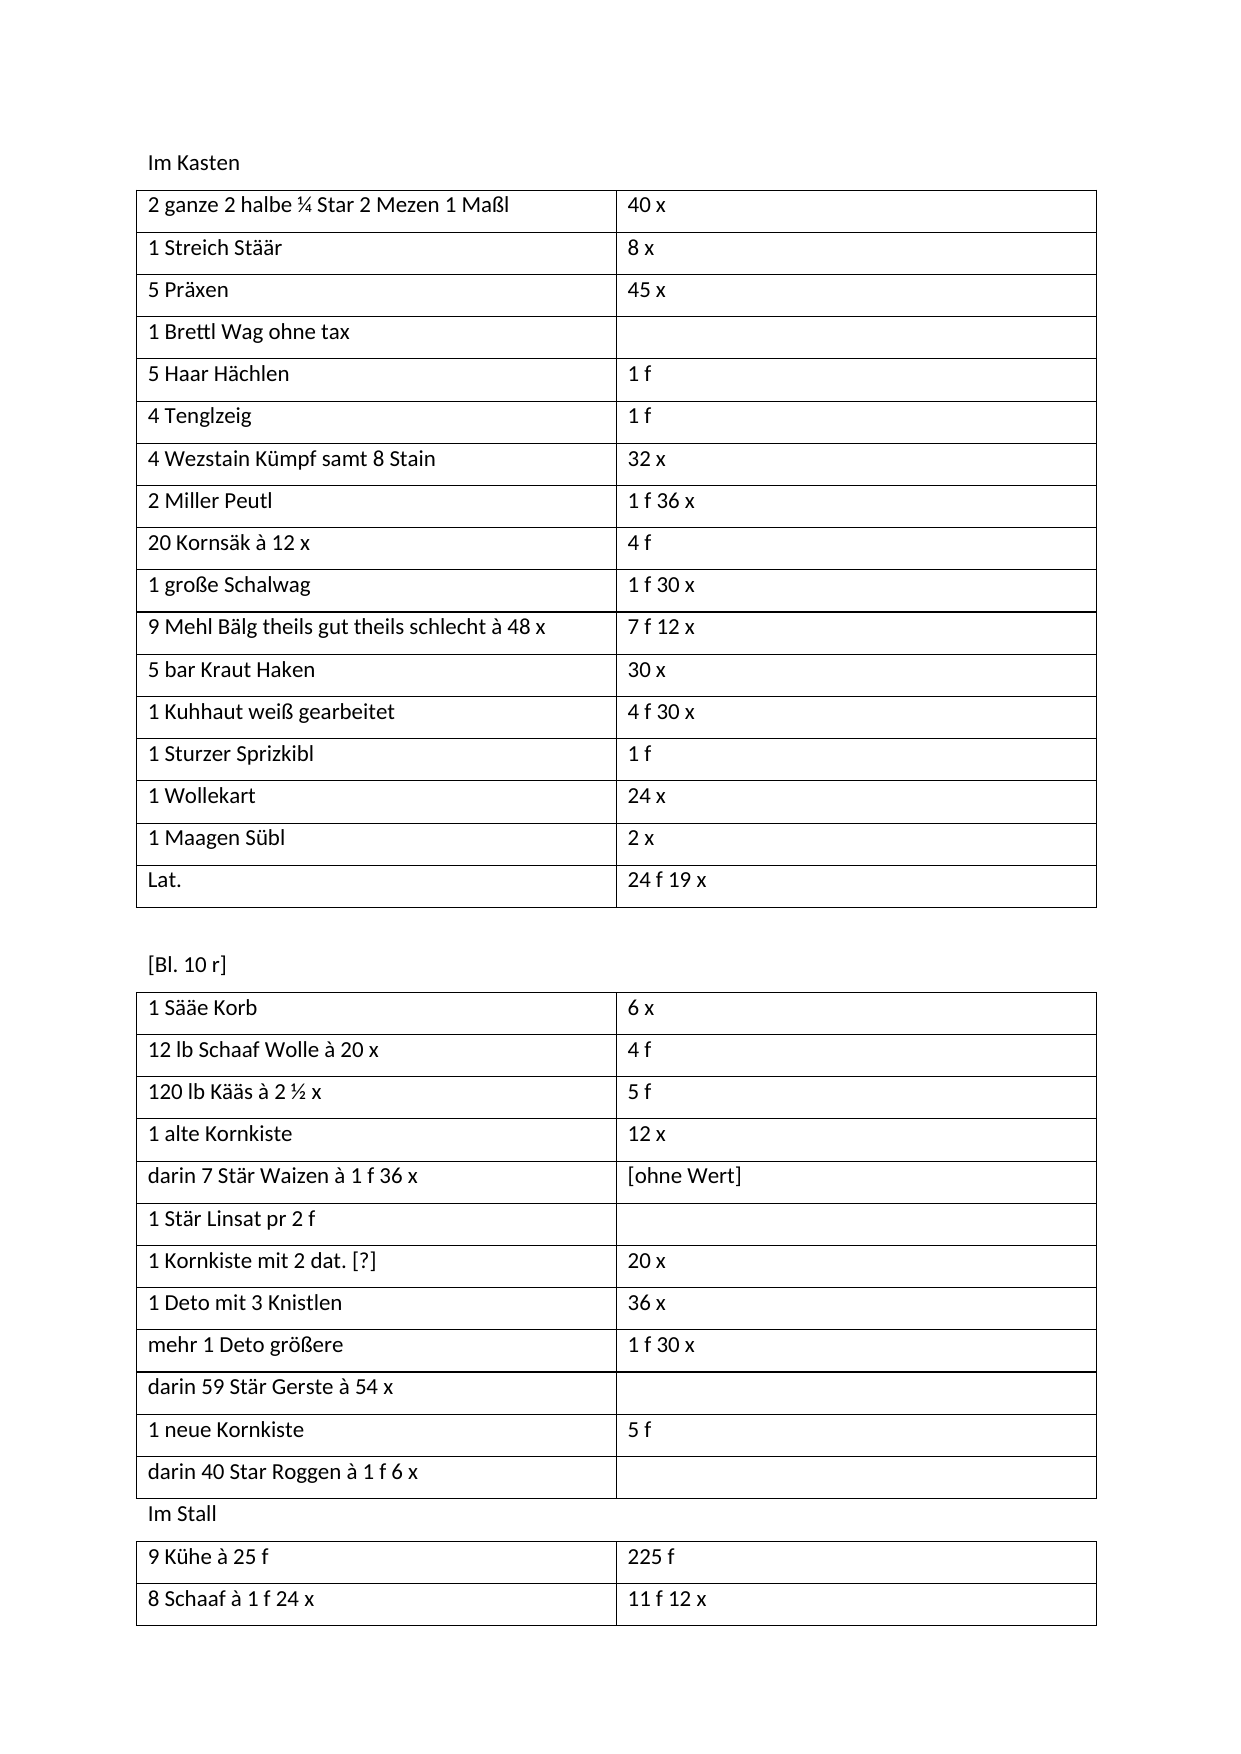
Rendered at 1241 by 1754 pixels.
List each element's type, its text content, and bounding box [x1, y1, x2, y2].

table_cell 30 x [617, 655, 1096, 696]
table_cell [617, 1457, 1096, 1498]
table_cell 1 Maagen Sübl [137, 824, 616, 864]
table_cell 1 Deto mit 3 Knistlen [137, 1288, 616, 1329]
table_cell darin 7 Stär Waizen à 1 f 36 x [137, 1162, 616, 1203]
table_cell 1 f 30 x [617, 570, 1096, 611]
table_cell [617, 317, 1096, 358]
table_cell 1 Kornkiste mit 2 dat. [?] [137, 1246, 616, 1287]
table_cell 5 Präxen [137, 275, 616, 316]
table_cell 1 neue Kornkiste [137, 1415, 616, 1456]
table_cell 11 f 12 x [617, 1584, 1096, 1625]
table_cell 1 Sturzer Sprizkibl [137, 739, 616, 780]
table_cell darin 59 Stär Gerste à 54 x [137, 1373, 616, 1414]
table_cell 1 Stär Linsat pr 2 f [137, 1204, 616, 1245]
table_cell 1 Brettl Wag ohne tax [137, 317, 616, 358]
table_cell 8 x [617, 233, 1096, 274]
text [Bl. 10 r] [148, 950, 1093, 978]
table_cell [617, 1204, 1096, 1245]
table_cell 1 Streich Stäär [137, 233, 616, 274]
table_cell 7 f 12 x [617, 613, 1096, 654]
table_cell 36 x [617, 1288, 1096, 1329]
table_cell 9 Mehl Bälg theils gut theils schlecht à 48 x [137, 613, 616, 654]
text Im Stall [148, 1499, 1093, 1527]
table_cell 1 f 36 x [617, 486, 1096, 527]
table_cell mehr 1 Deto größere [137, 1330, 616, 1371]
table_header 6 x [617, 993, 1096, 1034]
table_cell 1 f [617, 402, 1096, 443]
table_cell 1 f 30 x [617, 1330, 1096, 1371]
table_cell 24 x [617, 781, 1096, 822]
table_cell [617, 1373, 1096, 1414]
table_cell 5 Haar Hächlen [137, 359, 616, 401]
table_cell 4 f [617, 528, 1096, 569]
table_cell 4 f 30 x [617, 697, 1096, 738]
table_cell 4 f [617, 1035, 1096, 1076]
table_cell 5 f [617, 1415, 1096, 1456]
table_cell [ohne Wert] [617, 1162, 1096, 1203]
table_header 40 x [617, 191, 1096, 232]
table_cell 1 f [617, 739, 1096, 780]
table_cell 1 Wollekart [137, 781, 616, 822]
table_cell 1 Kuhhaut weiß gearbeitet [137, 697, 616, 738]
table_cell 2 Miller Peutl [137, 486, 616, 527]
table_cell 5 bar Kraut Haken [137, 655, 616, 696]
table_cell darin 40 Star Roggen à 1 f 6 x [137, 1457, 616, 1498]
table_header 9 Kühe à 25 f [137, 1542, 616, 1583]
table_cell 20 x [617, 1246, 1096, 1287]
table_cell 45 x [617, 275, 1096, 316]
table_cell 4 Wezstain Kümpf samt 8 Stain [137, 444, 616, 485]
table_cell 24 f 19 x [617, 866, 1096, 907]
table_cell 12 lb Schaaf Wolle à 20 x [137, 1035, 616, 1076]
table_cell 1 große Schalwag [137, 570, 616, 611]
table_cell 1 alte Kornkiste [137, 1119, 616, 1161]
table_cell 1 f [617, 359, 1096, 401]
table_cell 2 x [617, 824, 1096, 864]
table_cell 8 Schaaf à 1 f 24 x [137, 1584, 616, 1625]
table_header 2 ganze 2 halbe ¼ Star 2 Mezen 1 Maßl [137, 191, 616, 232]
text Im Kasten [148, 148, 1093, 176]
table_cell 4 Tenglzeig [137, 402, 616, 443]
table_cell 120 lb Kääs à 2 ½ x [137, 1077, 616, 1118]
table_cell 5 f [617, 1077, 1096, 1118]
table_header 1 Sääe Korb [137, 993, 616, 1034]
table_header 225 f [617, 1542, 1096, 1583]
table_cell 20 Kornsäk à 12 x [137, 528, 616, 569]
table_cell 32 x [617, 444, 1096, 485]
table_cell 12 x [617, 1119, 1096, 1161]
table_cell Lat. [137, 866, 616, 907]
